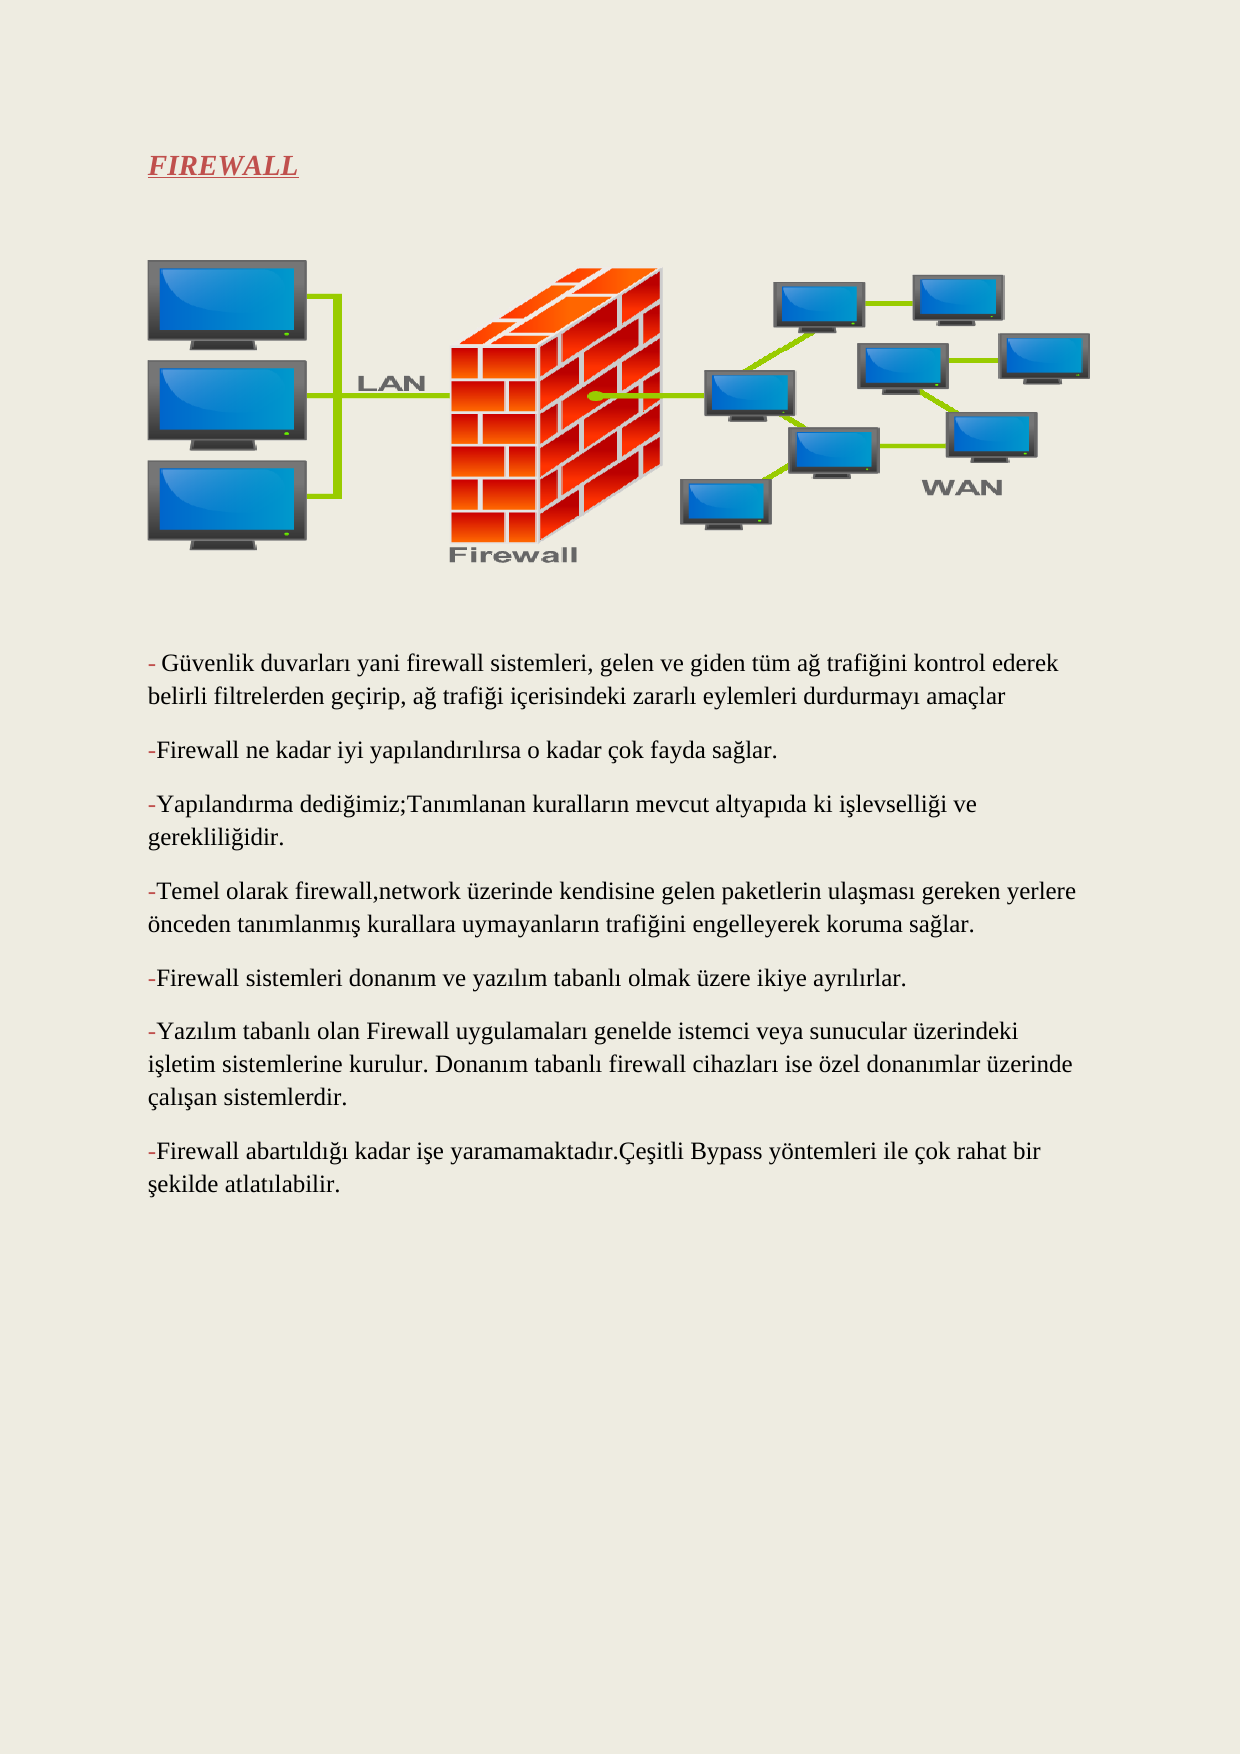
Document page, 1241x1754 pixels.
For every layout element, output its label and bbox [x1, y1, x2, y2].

picture [147, 260, 1093, 570]
